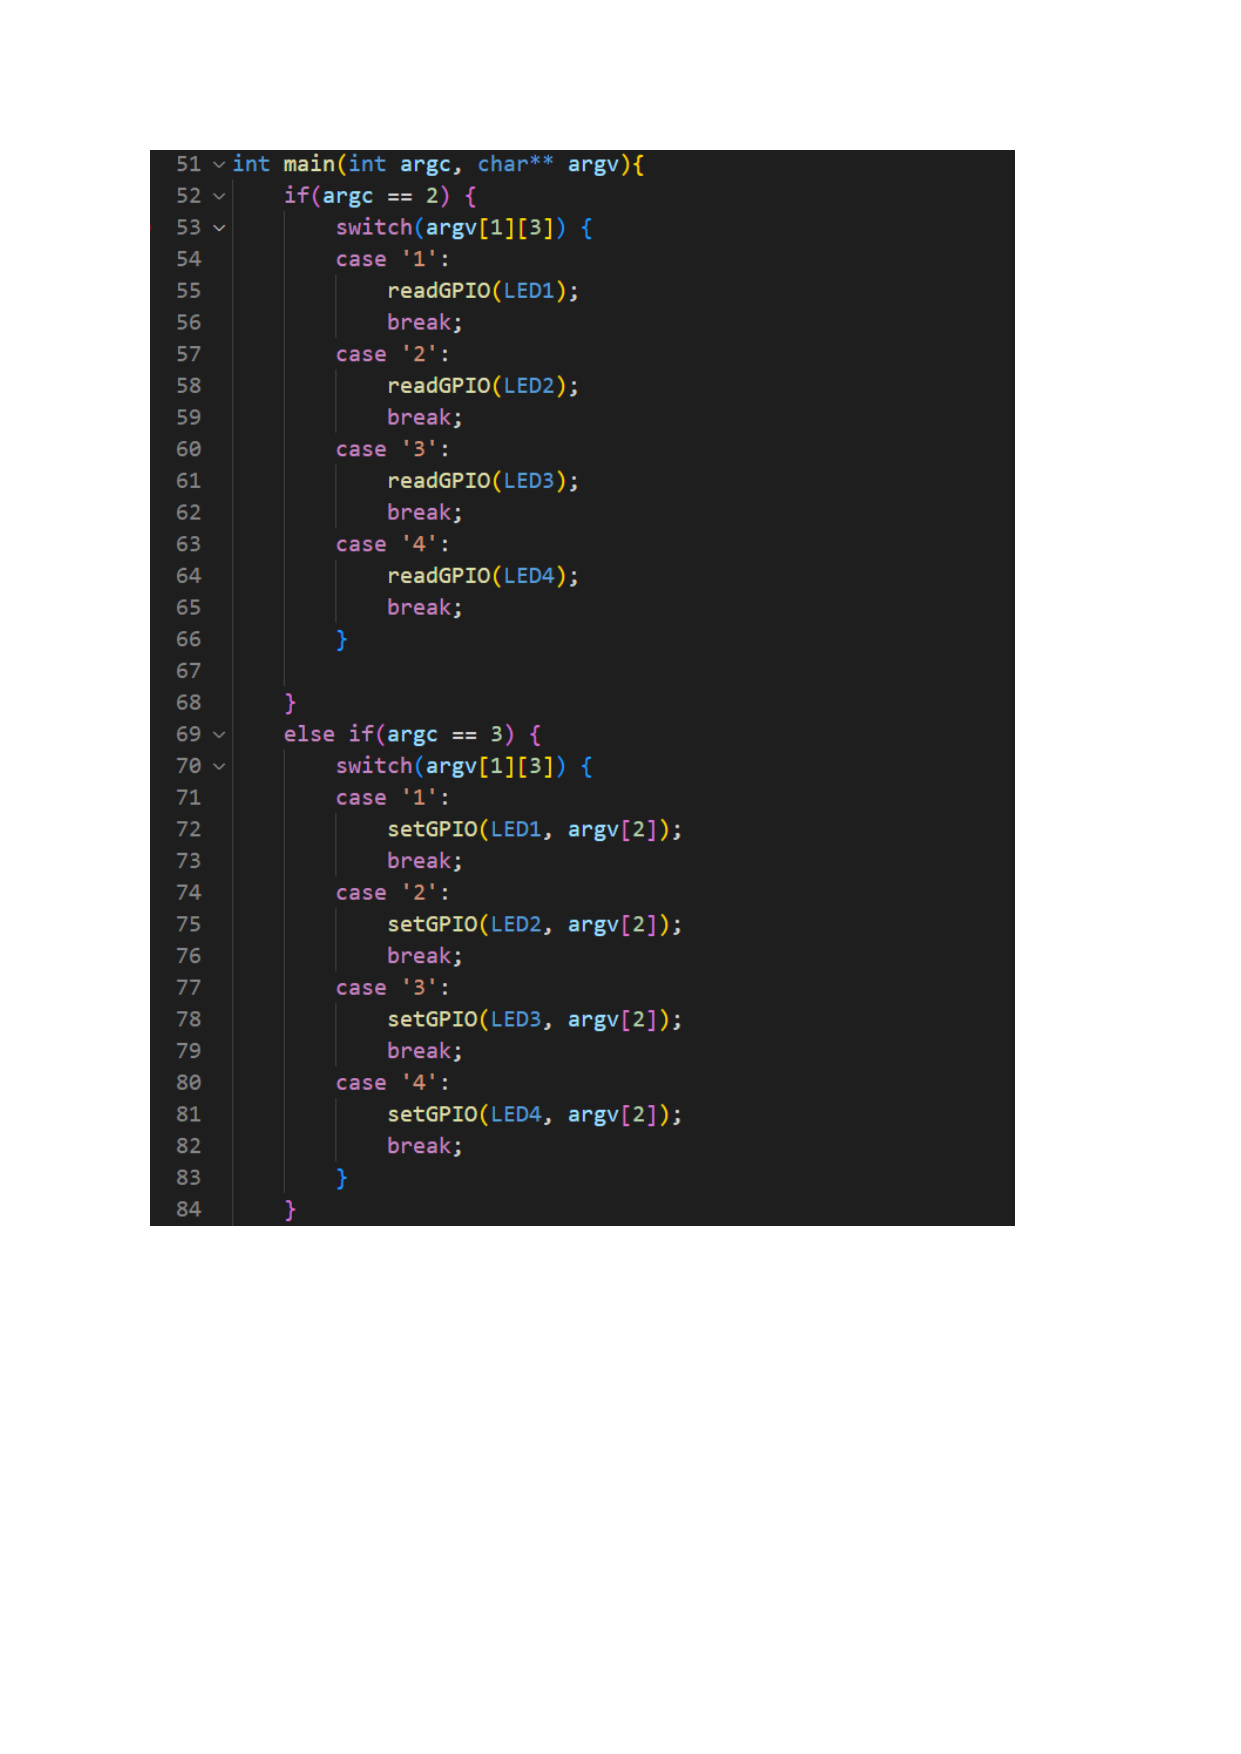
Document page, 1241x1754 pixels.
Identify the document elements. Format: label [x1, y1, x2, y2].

picture [150, 150, 1015, 1226]
